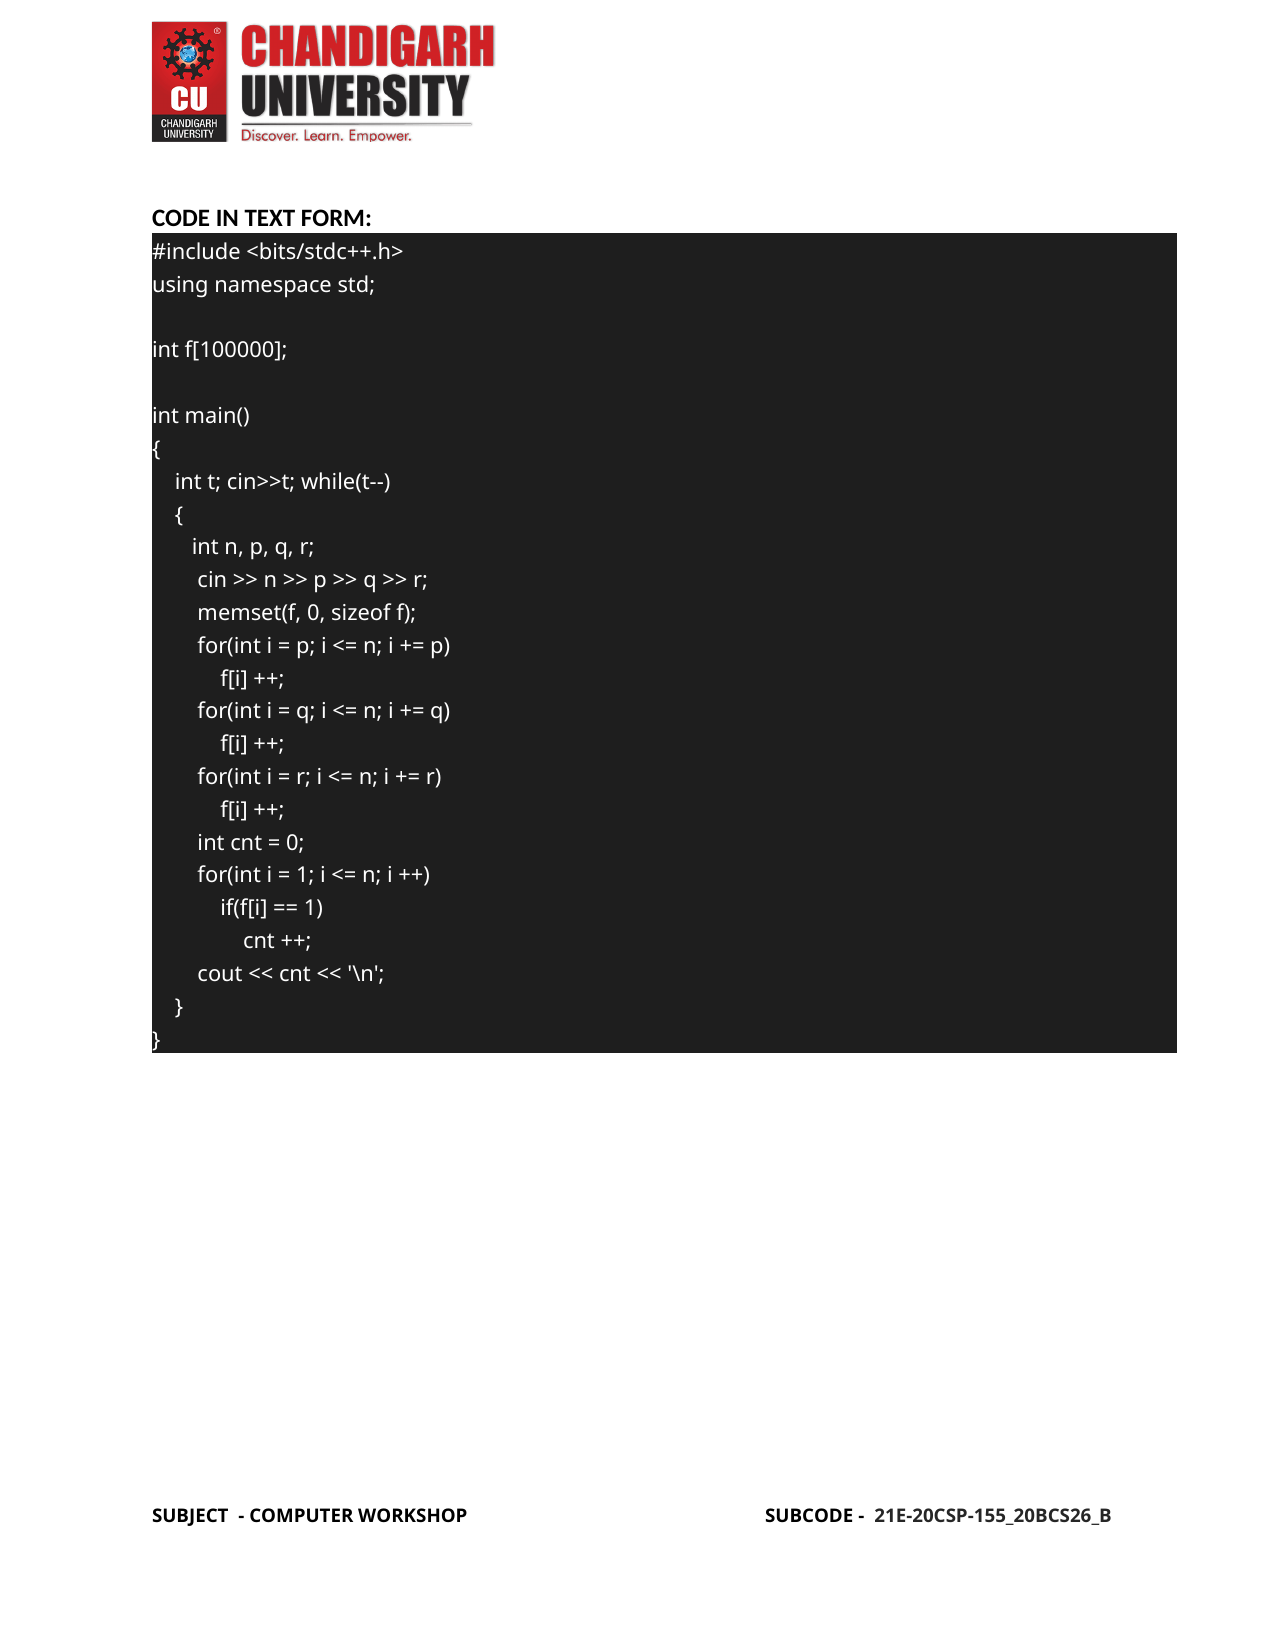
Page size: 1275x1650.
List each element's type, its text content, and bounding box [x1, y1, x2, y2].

text using namespace std; [152, 266, 1177, 299]
text memset(f, 0, sizeof f); [152, 594, 1177, 627]
text f[i] ++; [152, 659, 1177, 692]
text f[i] ++; [152, 791, 1177, 824]
text int t; cin>>t; while(t--) [152, 463, 1177, 496]
text for(int i = q; i <= n; i += q) [152, 692, 1177, 725]
text cnt ++; [152, 922, 1177, 955]
picture [151, 21, 497, 142]
text for(int i = p; i <= n; i += p) [152, 627, 1177, 659]
text for(int i = 1; i <= n; i ++) [152, 856, 1177, 889]
text int cnt = 0; [152, 824, 1177, 856]
text int f[100000]; [152, 331, 1177, 364]
text for(int i = r; i <= n; i += r) [152, 758, 1177, 791]
text int n, p, q, r; [152, 528, 1177, 561]
text { [152, 430, 1177, 463]
text } [152, 1021, 1177, 1053]
text cout << cnt << '\n'; [152, 955, 1177, 988]
text #include <bits/stdc++.h> [152, 233, 1177, 266]
text cin >> n >> p >> q >> r; [152, 561, 1177, 594]
text CODE IN TEXT FORM: [152, 202, 1177, 233]
text { [152, 496, 1177, 528]
text } [152, 988, 1177, 1021]
text if(f[i] == 1) [152, 889, 1177, 922]
text f[i] ++; [152, 725, 1177, 758]
text int main() [152, 397, 1177, 430]
